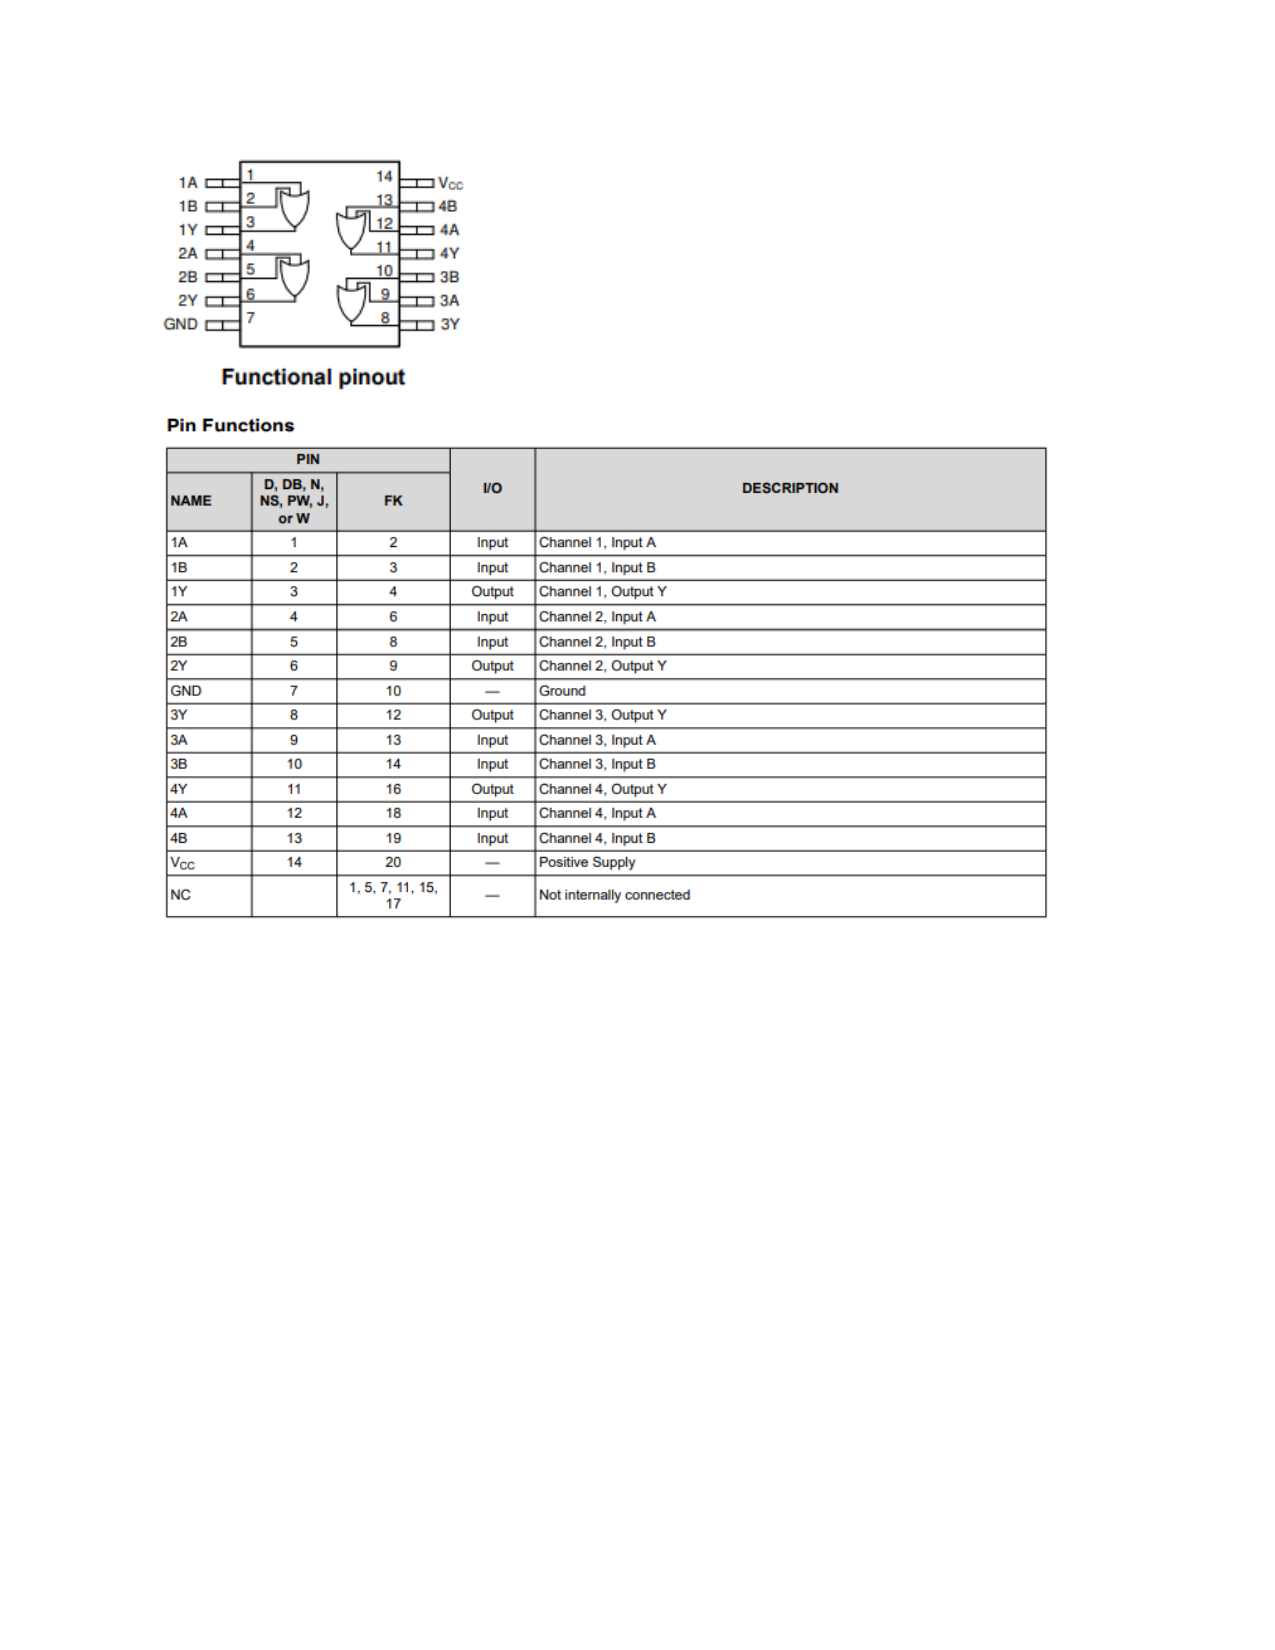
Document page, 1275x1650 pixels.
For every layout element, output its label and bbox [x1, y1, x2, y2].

picture [150, 150, 489, 402]
picture [150, 405, 1125, 964]
